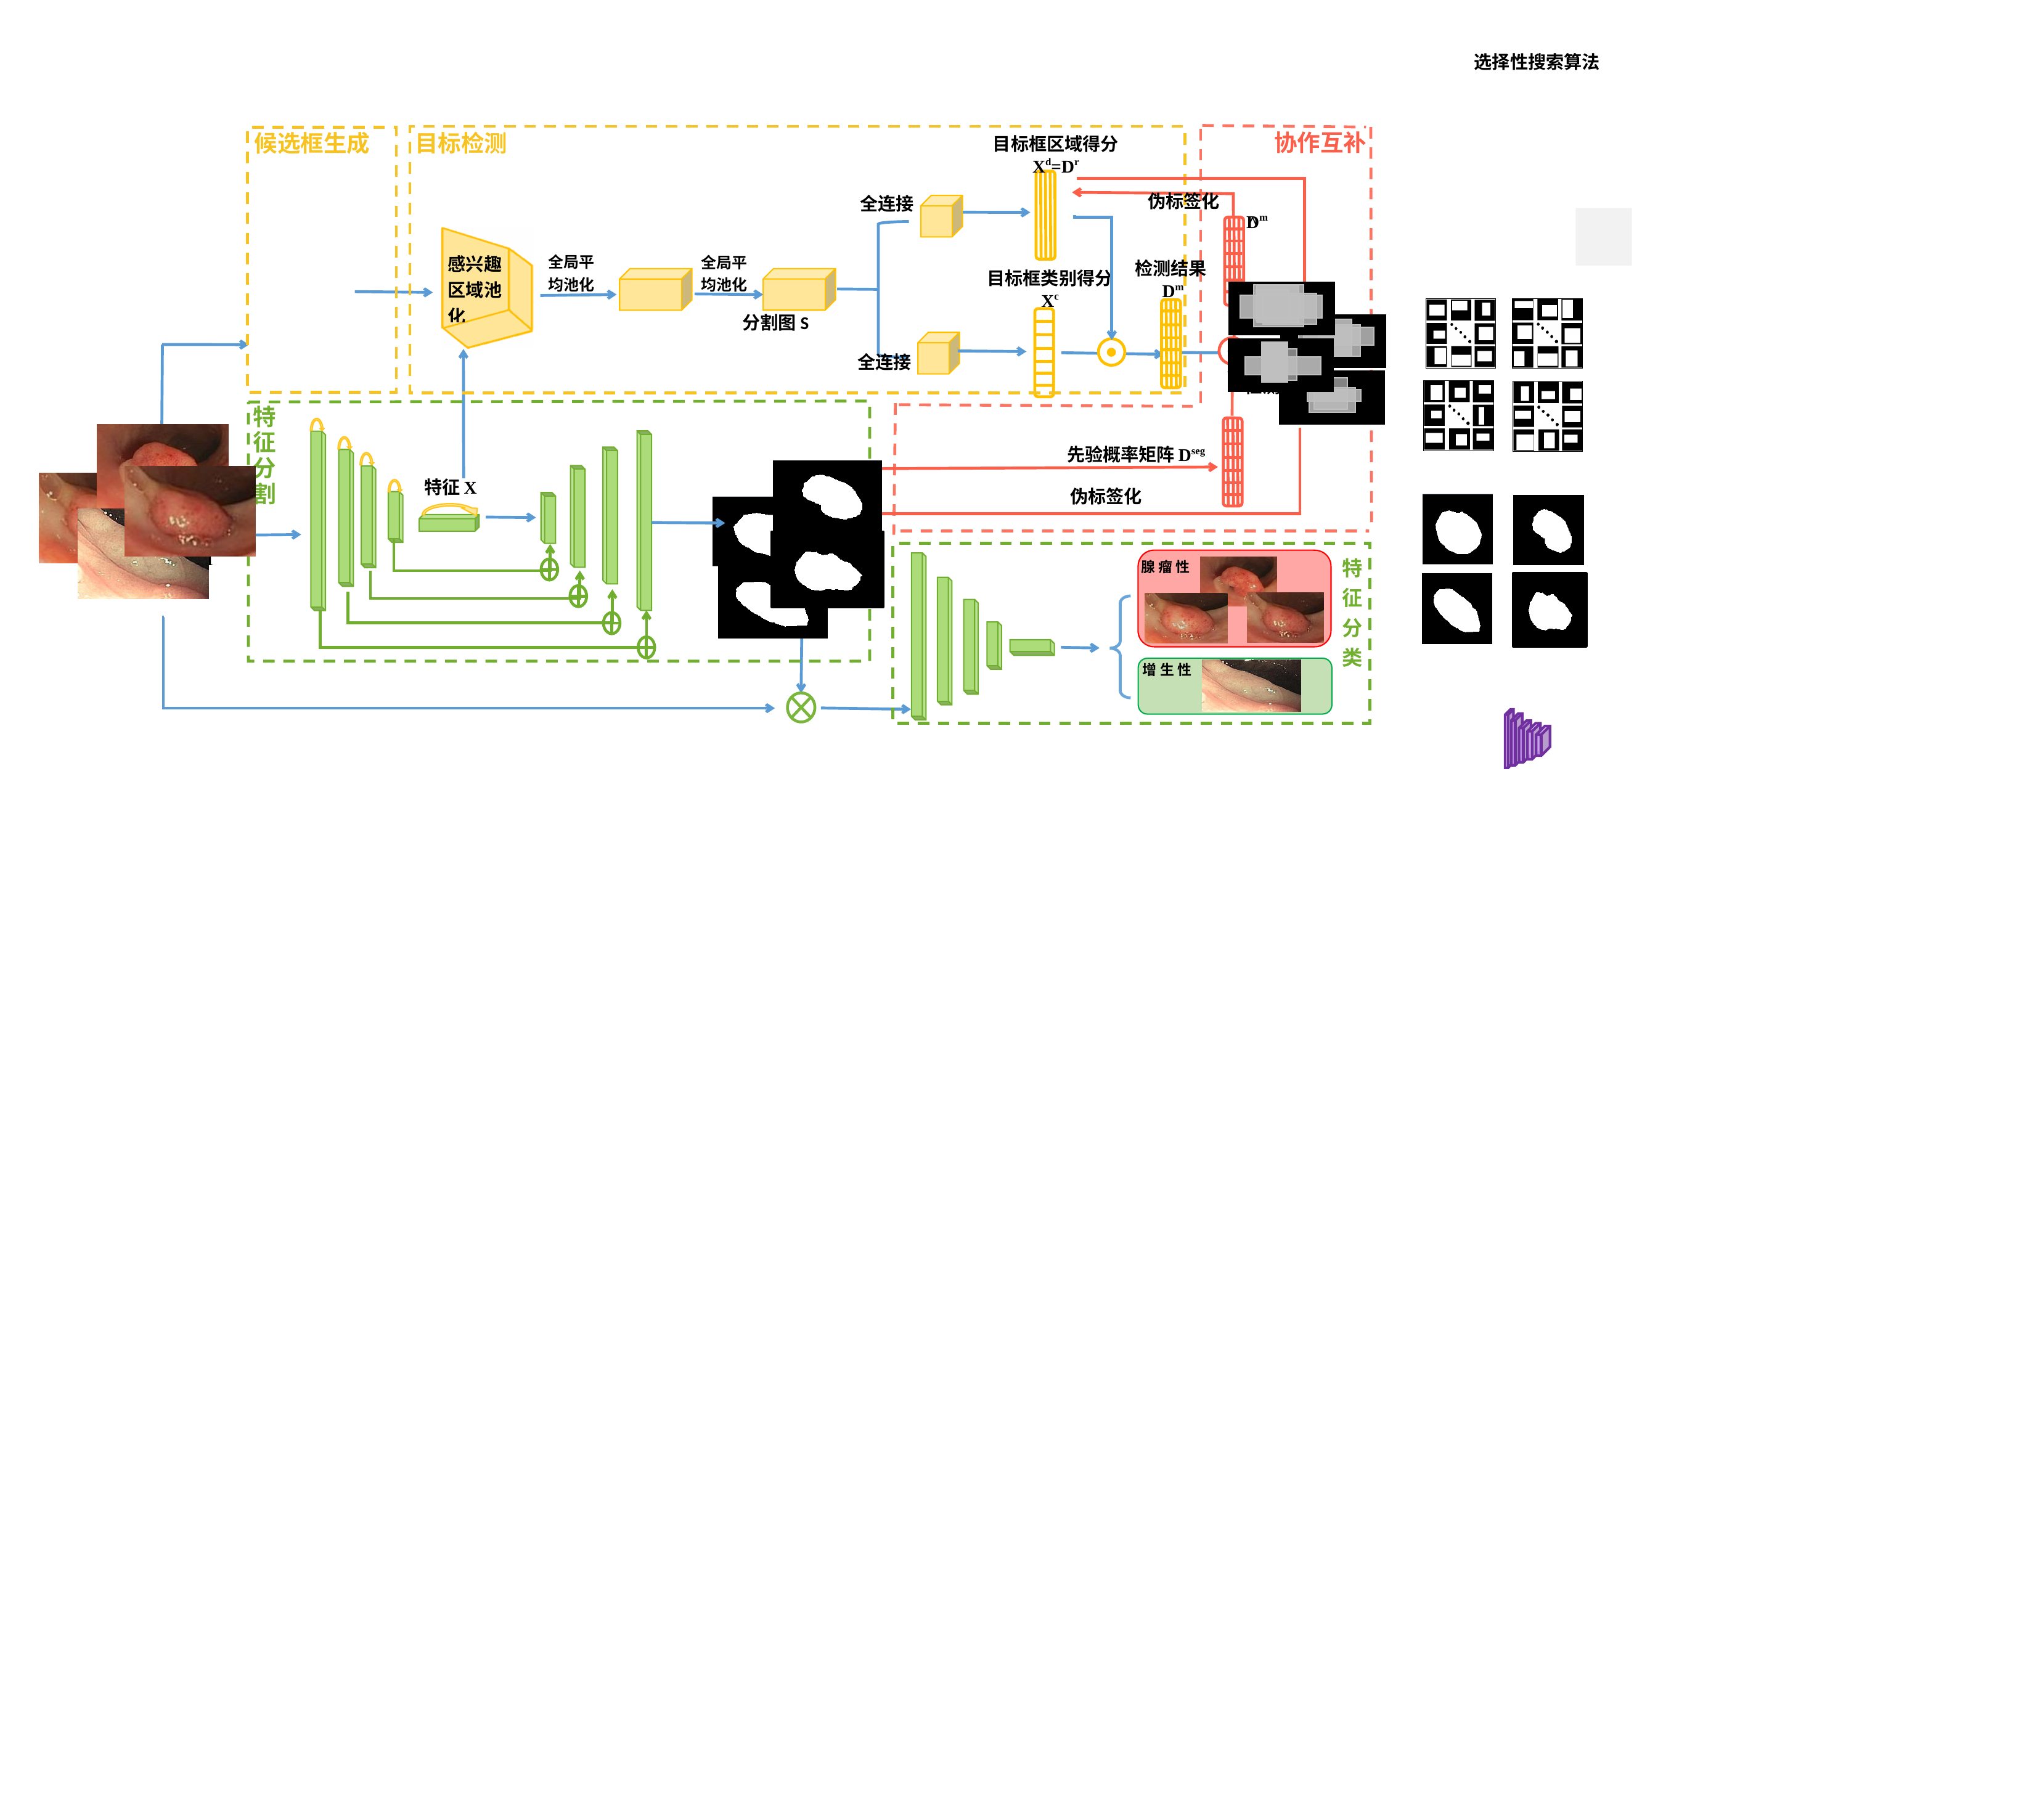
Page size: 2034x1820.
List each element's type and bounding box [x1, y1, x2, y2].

picture [1202, 659, 1301, 712]
picture [1424, 381, 1493, 451]
picture [1513, 495, 1584, 565]
picture [39, 424, 256, 599]
picture [1145, 557, 1324, 643]
picture [1513, 382, 1582, 451]
picture [1423, 494, 1493, 565]
picture [1422, 573, 1492, 644]
picture [1513, 299, 1582, 368]
picture [773, 533, 882, 605]
picture [1514, 575, 1585, 645]
picture [1426, 299, 1495, 368]
picture [440, 227, 534, 349]
picture [713, 460, 882, 639]
